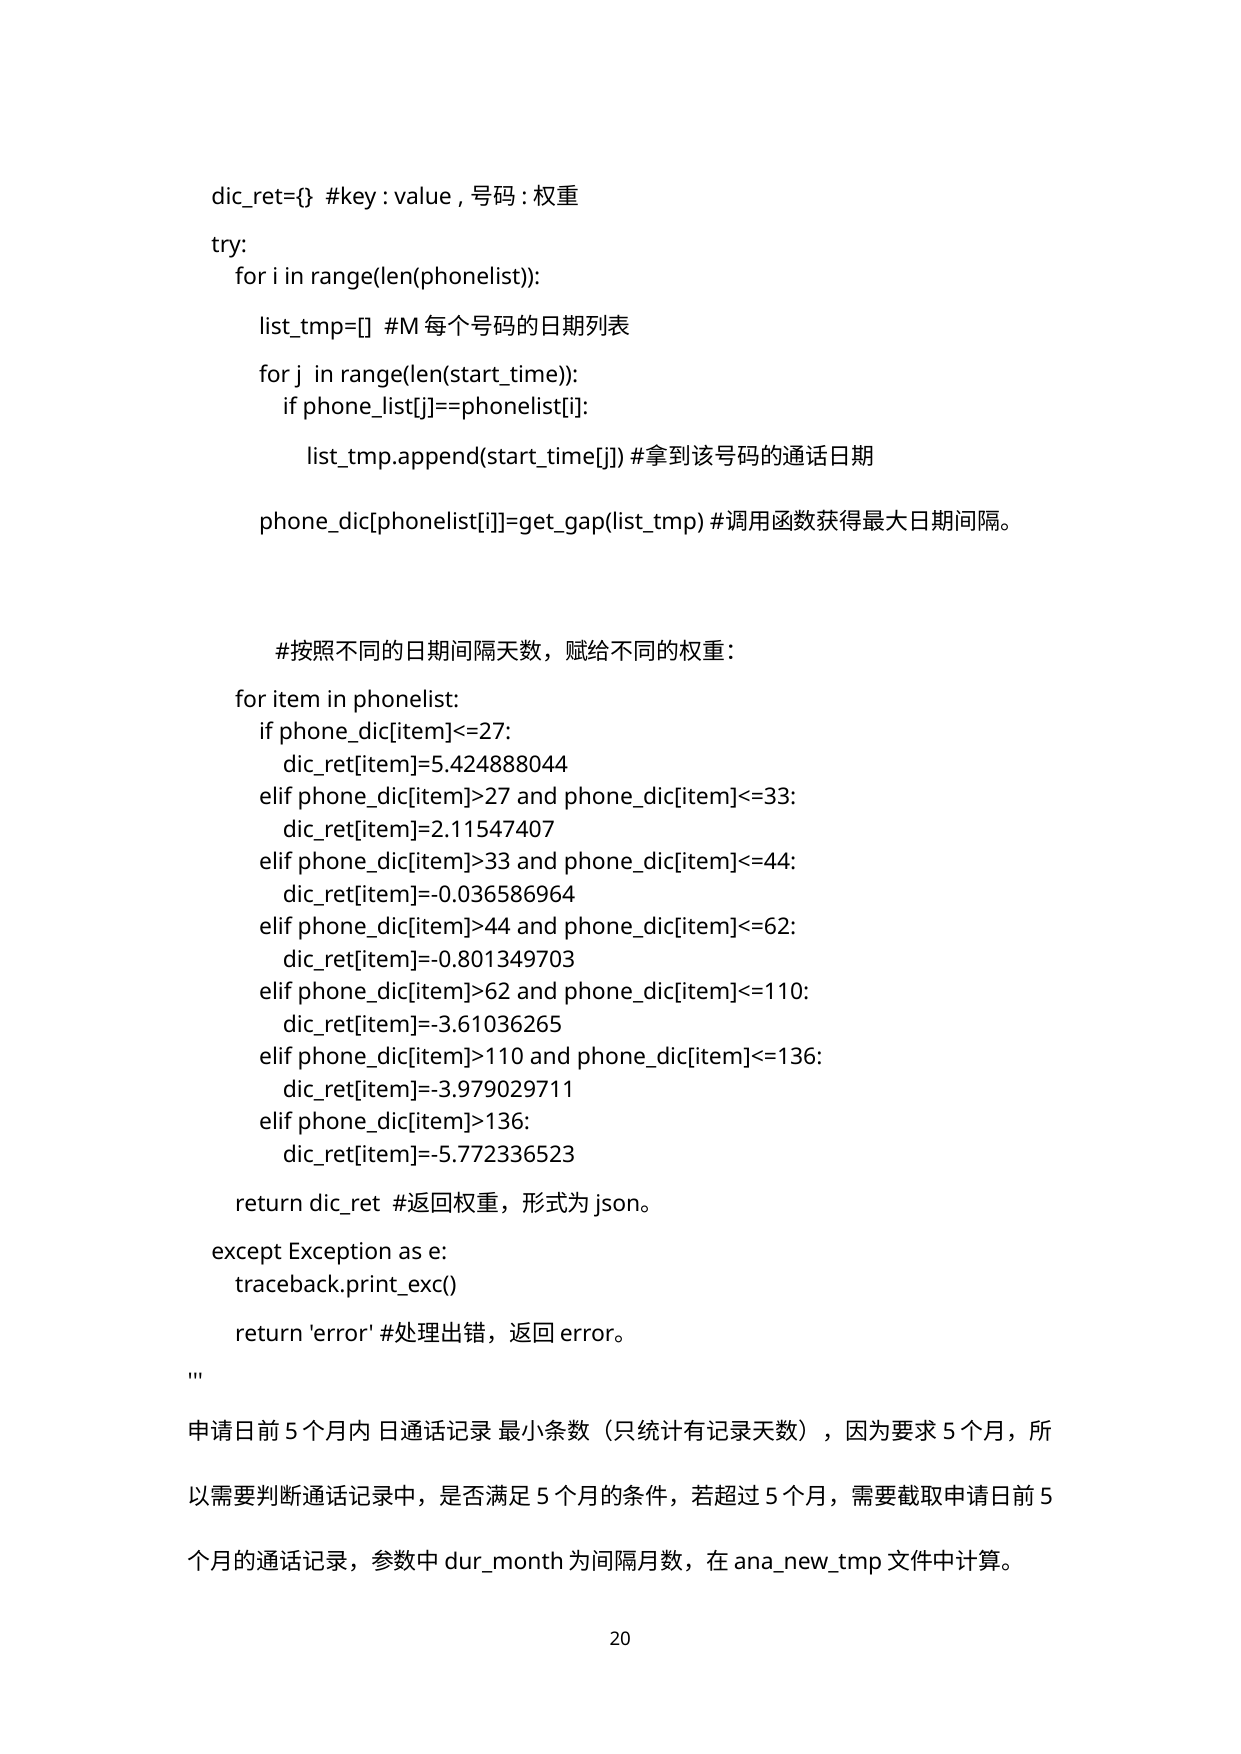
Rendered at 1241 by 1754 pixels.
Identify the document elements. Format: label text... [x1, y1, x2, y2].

text phone_dic[phonelist[i]]=get_gap(list_tmp) #调用函数获得最大日期间隔。 [187, 487, 1053, 552]
text elif phone_dic[item]>27 and phone_dic[item]<=33: [187, 779, 1053, 812]
text elif phone_dic[item]>44 and phone_dic[item]<=62: [187, 909, 1053, 942]
text for i in range(len(phonelist)): [187, 259, 1053, 292]
text elif phone_dic[item]>33 and phone_dic[item]<=44: [187, 844, 1053, 877]
text dic_ret[item]=-0.801349703 [187, 942, 1053, 974]
text #按照不同的日期间隔天数，赋给不同的权重： [187, 617, 1053, 682]
text dic_ret[item]=2.11547407 [187, 812, 1053, 844]
text if phone_list[j]==phonelist[i]: [187, 389, 1053, 422]
text list_tmp.append(start_time[j]) #拿到该号码的通话日期 [187, 422, 1053, 487]
text elif phone_dic[item]>136: [187, 1104, 1053, 1137]
text if phone_dic[item]<=27: [187, 714, 1053, 747]
text return 'error' #处理出错，返回error。 [187, 1299, 1053, 1364]
text dic_ret[item]=-0.036586964 [187, 877, 1053, 909]
text except Exception as e: [187, 1234, 1053, 1267]
text return dic_ret #返回权重，形式为json。 [187, 1169, 1053, 1234]
text dic_ret[item]=-3.61036265 [187, 1007, 1053, 1039]
text dic_ret={} #key : value , 号码 : 权重 [187, 162, 1053, 227]
text elif phone_dic[item]>110 and phone_dic[item]<=136: [187, 1039, 1053, 1072]
text dic_ret[item]=-5.772336523 [187, 1137, 1053, 1169]
text dic_ret[item]=-3.979029711 [187, 1072, 1053, 1104]
text for j in range(len(start_time)): [187, 357, 1053, 389]
text elif phone_dic[item]>62 and phone_dic[item]<=110: [187, 974, 1053, 1007]
text list_tmp=[] #M每个号码的日期列表 [187, 292, 1053, 357]
text 申请日前5个月内 日通话记录 最小条数（只统计有记录天数），因为要求5个月，所以需要判断通话记录中，是否满足5个月的条件，若超过5个月，需要截取申请日前5个月的通话记录，参数中dur_month为间隔月数，在ana_new_tmp文件中计算。 [187, 1397, 1053, 1592]
text for item in phonelist: [187, 682, 1053, 714]
text dic_ret[item]=5.424888044 [187, 747, 1053, 779]
text ''' [187, 1364, 1053, 1397]
text try: [187, 227, 1053, 259]
text traceback.print_exc() [187, 1267, 1053, 1299]
